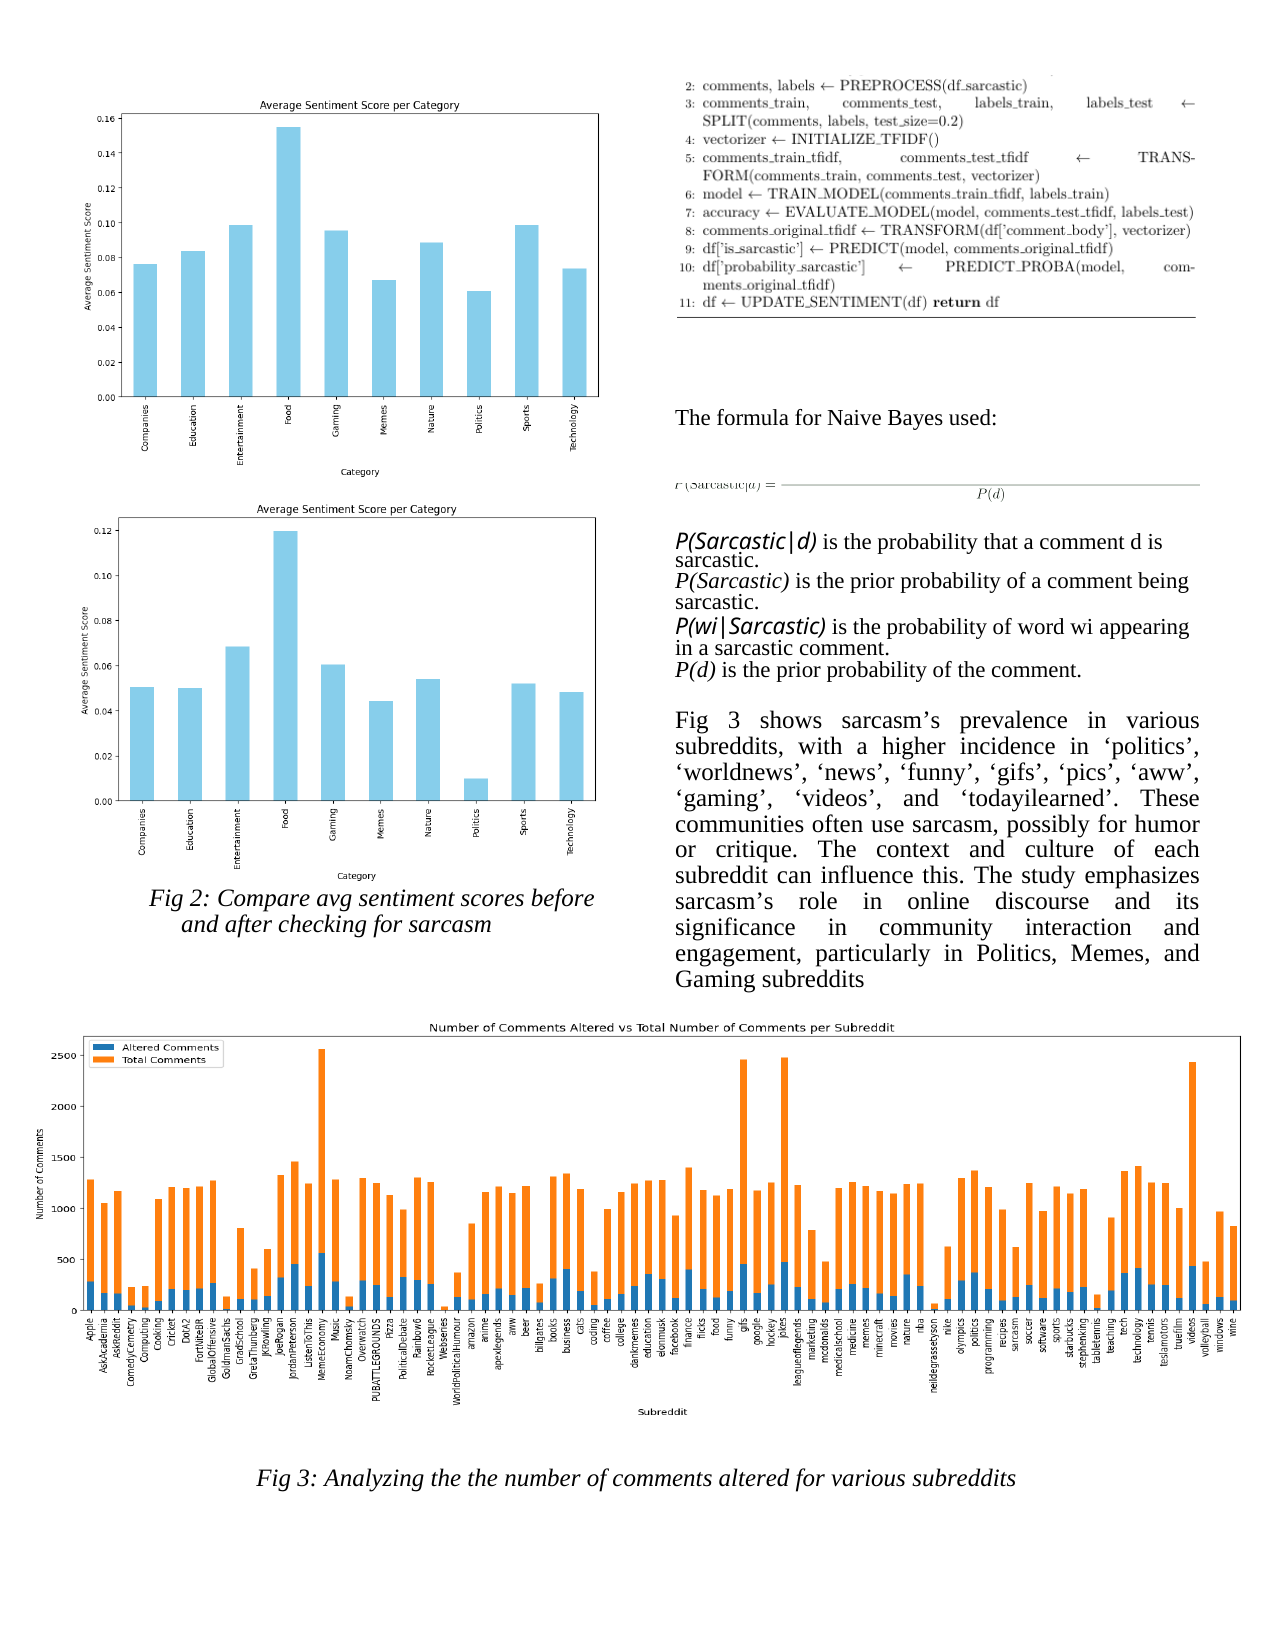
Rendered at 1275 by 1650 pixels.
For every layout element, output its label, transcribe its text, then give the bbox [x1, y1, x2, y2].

text P(Sarcastic∣d) is the probability that a comment d is sarcastic. [675, 532, 1200, 572]
picture [675, 483, 1200, 502]
text and after checking for sarcasm [75, 912, 600, 937]
text P(d) is the prior probability of the comment. [675, 660, 1200, 681]
text Fig 2: Compare avg sentiment scores before [75, 886, 600, 912]
text The formula for Naive Bayes used: [675, 407, 1200, 431]
text P(wi​∣Sarcastic) is the probability of word wi​ appearing in a sarcastic comment. [675, 614, 1200, 660]
text P(Sarcastic) is the prior probability of a comment being sarcastic. [675, 572, 1200, 614]
picture [28, 1018, 1247, 1422]
picture [675, 75, 1200, 320]
text Fig 3: Analyzing the the number of comments altered for various subreddits [75, 1466, 1200, 1492]
text Fig 3 shows sarcasm’s prevalence in various subreddits, with a higher incidence in ‘politics’, ‘worldnews’, ‘news’, ‘funny’, ‘gifs’, ‘pics’, ‘aww’, ‘gaming’, ‘videos’, and ‘todayilearned’. These communities often use sarcasm, possibly for humor or critique. The context and culture of each subreddit can influence this. The study emphasizes sarcasm’s role in online discourse and its significance in community interaction and engagement, particularly in Politics, Memes, and Gaming subreddits [675, 708, 1200, 993]
picture [75, 498, 600, 886]
picture [78, 94, 604, 482]
